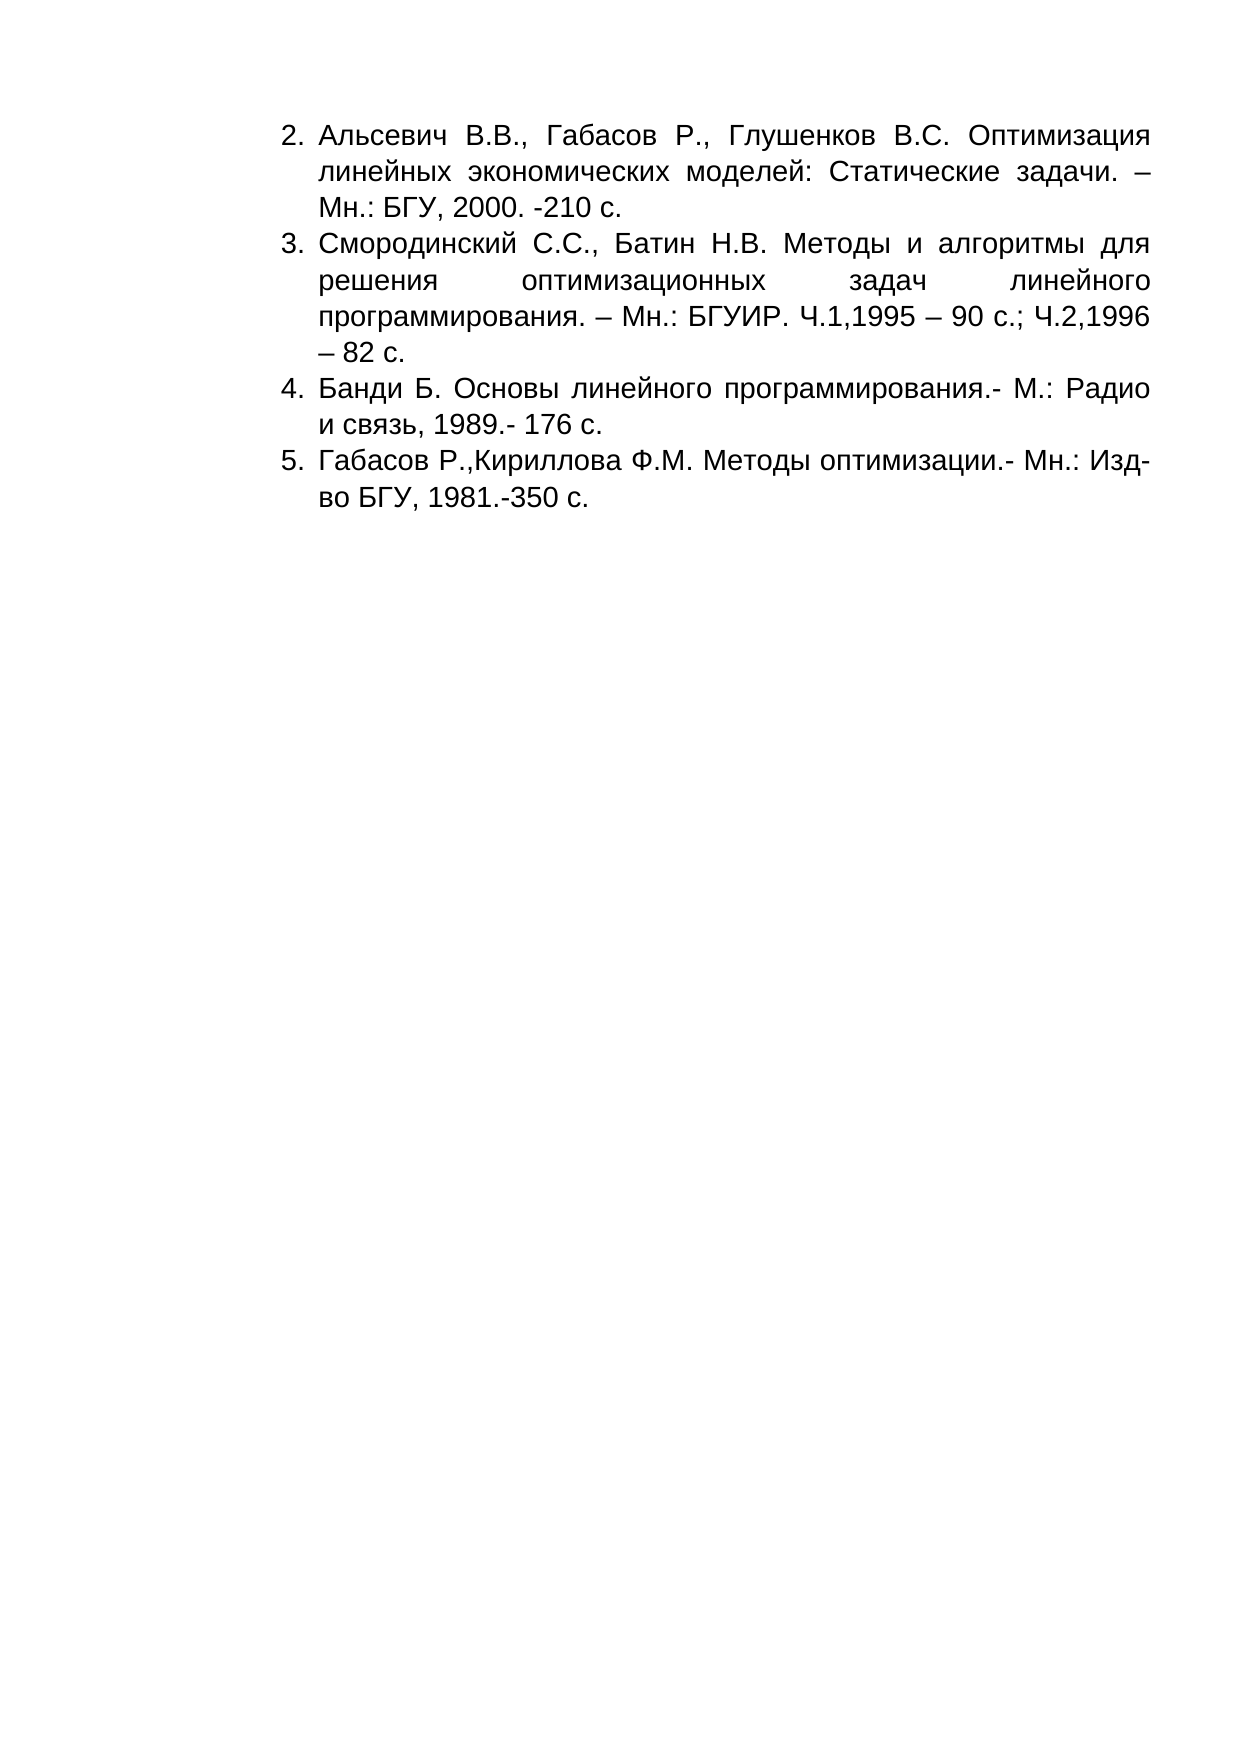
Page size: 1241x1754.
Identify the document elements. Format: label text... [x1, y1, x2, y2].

list Альсевич В.В., Габасов Р., Глушенков В.С. Оптимизация линейных экономических моделей: Статические задачи. – Мн.: БГУ, 2000. -210 с. [281, 118, 1152, 224]
list Смородинский С.С., Батин Н.В. Методы и алгоритмы для решения оптимизационных задач линейного программирования. – Мн.: БГУИР. Ч.1,1995 – 90 с.; Ч.2,1996 – 82 c. [281, 227, 1152, 368]
list Габасов Р.,Кириллова Ф.М. Методы оптимизации.- Мн.: Изд-во БГУ, 1981.-350 с. [281, 443, 1152, 513]
list Банди Б. Основы линейного программирования.- М.: Радио и связь, 1989.- 176 с. [281, 371, 1152, 441]
